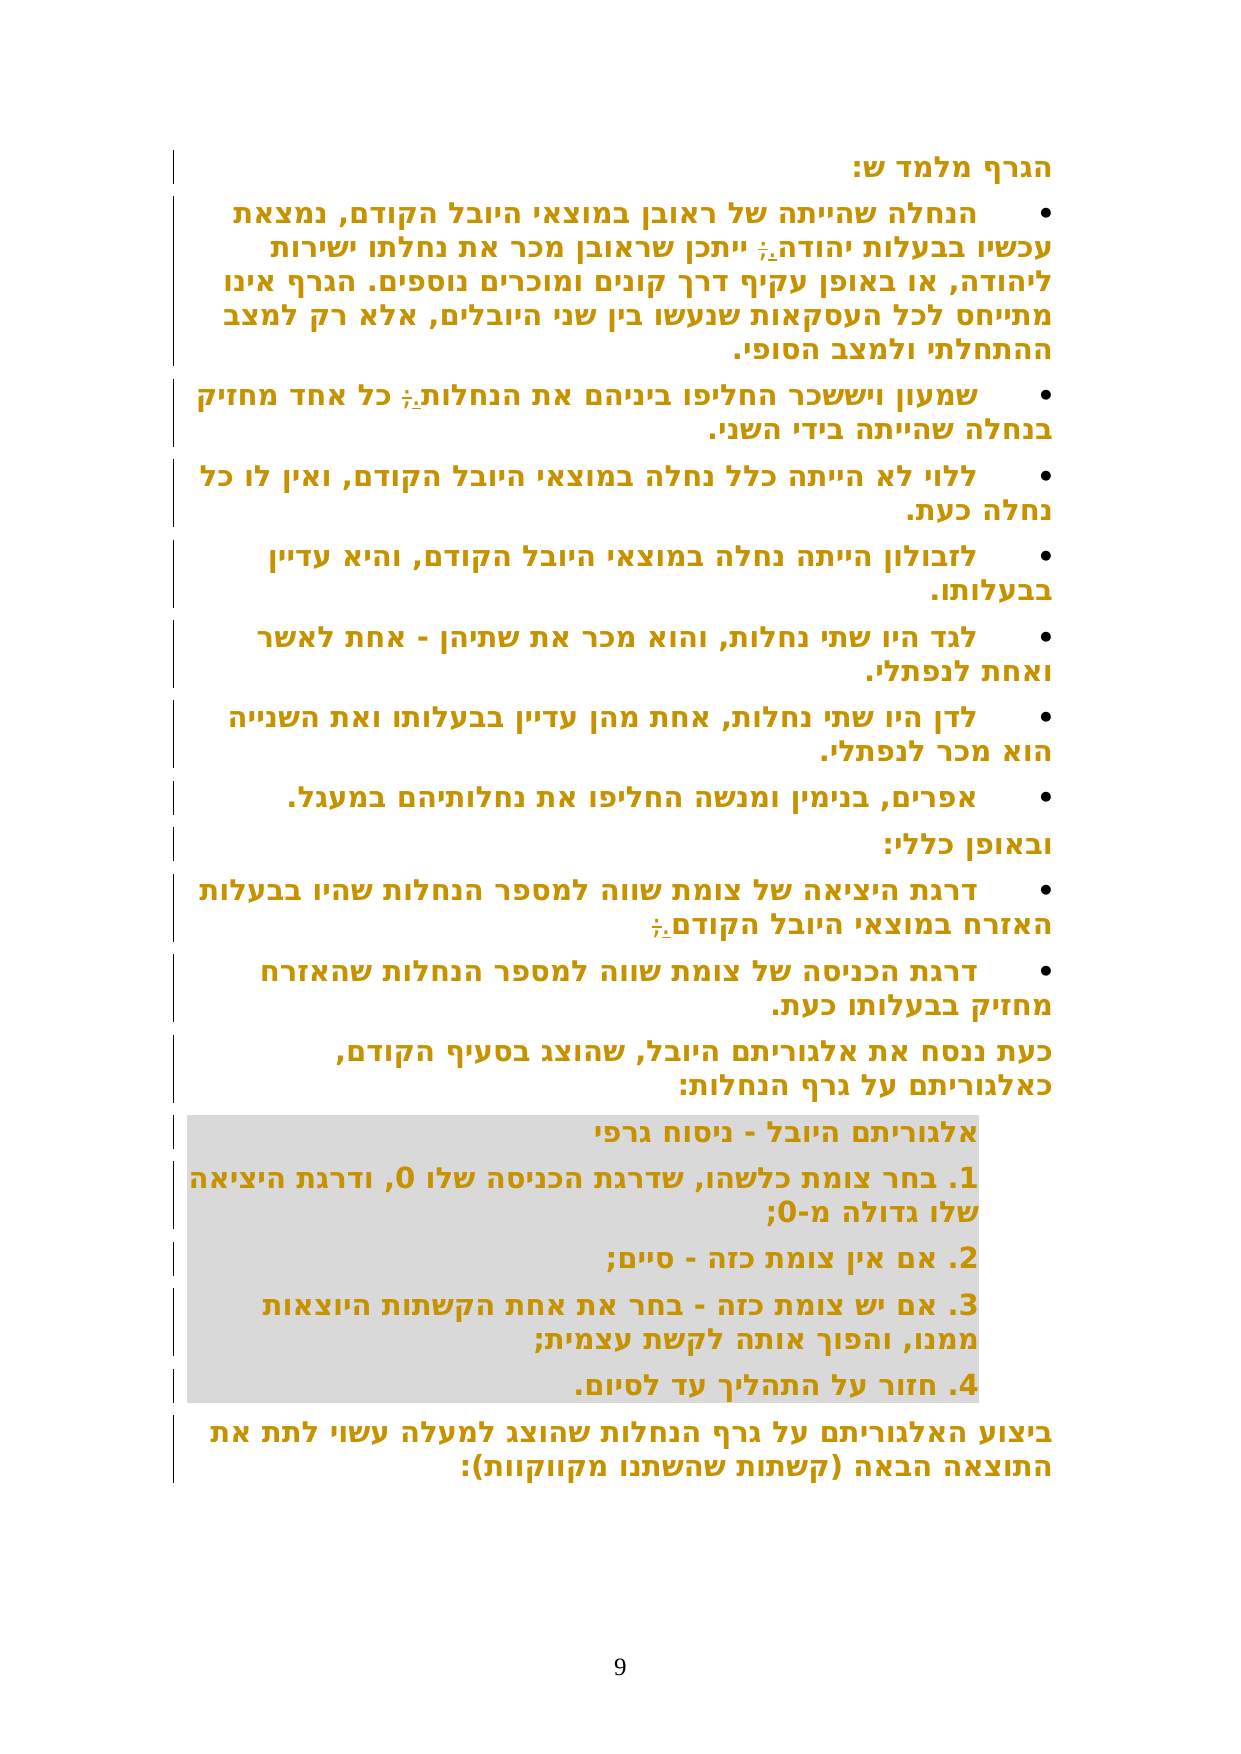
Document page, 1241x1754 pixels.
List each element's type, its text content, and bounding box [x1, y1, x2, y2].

text 2. אם אין צומת כזה - סיים; [187, 1242, 979, 1276]
list דרגת היציאה של צומת שווה למספר הנחלות שהיו בבעלות האזרח במוצאי היובל הקודם [187, 874, 1053, 942]
text ובאופן כללי: [187, 827, 1053, 861]
list שמעון ויששכר החליפו ביניהם את הנחלות כל אחד מחזיק בנחלה שהייתה בידי השני. [187, 379, 1053, 447]
text הגרף מלמד ש: [187, 150, 1053, 184]
list לזבולון הייתה נחלה במוצאי היובל הקודם, והיא עדיין בבעלותו. [187, 539, 1053, 607]
list לגד היו שתי נחלות, והוא מכר את שתיהן - אחת לאשר ואחת לנפתלי. [187, 620, 1053, 688]
text 4. חזור על התהליך עד לסיום. [187, 1369, 979, 1403]
list דרגת הכניסה של צומת שווה למספר הנחלות שהאזרח מחזיק בבעלותו כעת. [187, 954, 1053, 1022]
list לדן היו שתי נחלות, אחת מהן עדיין בבעלותו ואת השנייה הוא מכר לנפתלי. [187, 700, 1053, 768]
list הנחלה שהייתה של ראובן במוצאי היובל הקודם, נמצאת עכשיו בבעלות יהודה ייתכן שראובן מכר את נחלתו ישירות ליהודה, או באופן עקיף דרך קונים ומוכרים נוספים. הגרף אינו מתייחס לכל העסקאות שנעשו בין שני היובלים, אלא רק למצב ההתחלתי ולמצב הסופי. [187, 196, 1053, 366]
list אפרים, בנימין ומנשה החליפו את נחלותיהם במעגל. [187, 781, 1053, 815]
list ללוי לא הייתה כלל נחלה במוצאי היובל הקודם, ואין לו כל נחלה כעת. [187, 459, 1053, 527]
text 1. בחר צומת כלשהו, שדרגת הכניסה שלו 0, ודרגת היציאה שלו גדולה מ-0; [187, 1161, 979, 1229]
text ביצוע האלגוריתם על גרף הנחלות שהוצג למעלה עשוי לתת את התוצאה הבאה (קשתות שהשתנו מקווקוות): [187, 1415, 1053, 1483]
text כעת ננסח את אלגוריתם היובל, שהוצג בסעיף הקודם, כאלגוריתם על גרף הנחלות: [187, 1034, 1053, 1102]
text 3. אם יש צומת כזה - בחר את אחת הקשתות היוצאות ממנו, והפוך אותה לקשת עצמית; [187, 1288, 979, 1356]
text אלגוריתם היובל - ניסוח גרפי [187, 1115, 979, 1149]
